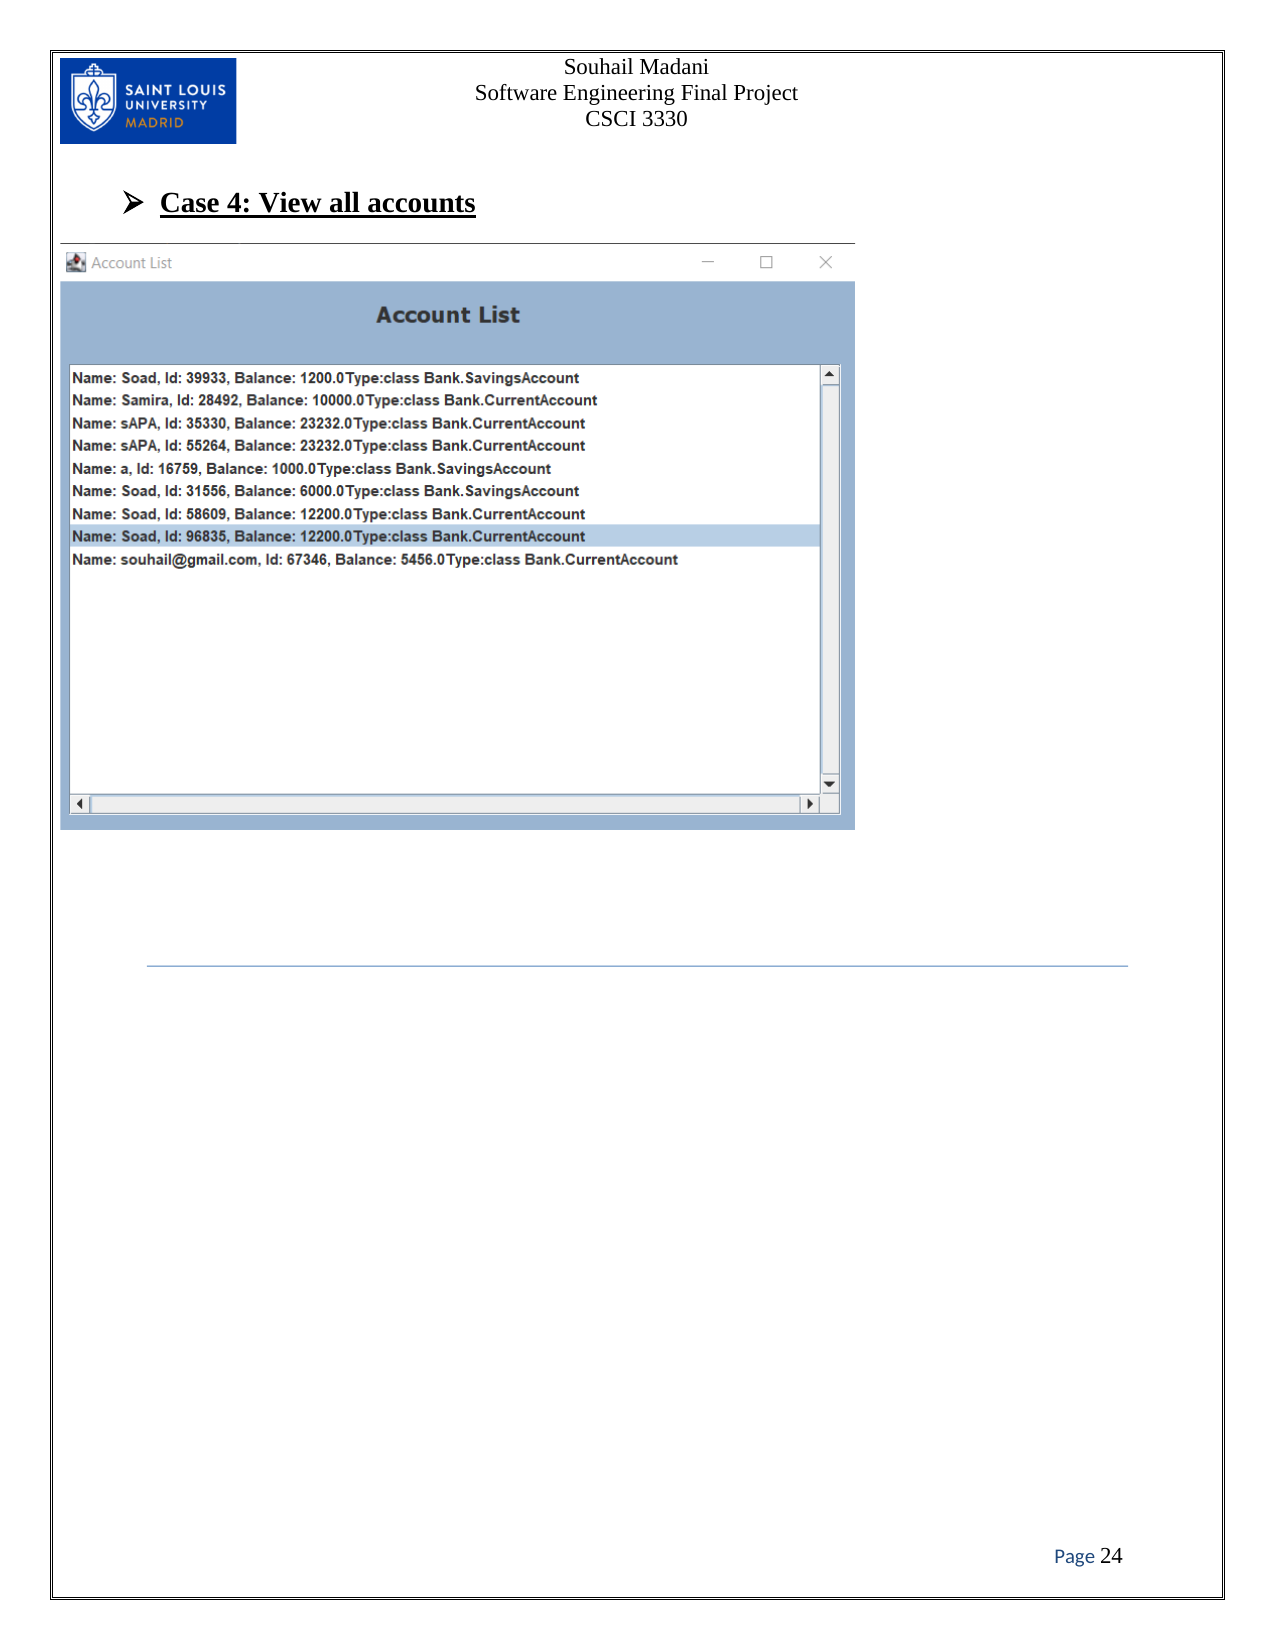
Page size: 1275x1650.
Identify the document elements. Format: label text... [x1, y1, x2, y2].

picture [60, 58, 237, 144]
picture [60, 243, 856, 831]
list Case 4: View all accounts [122, 185, 1212, 219]
